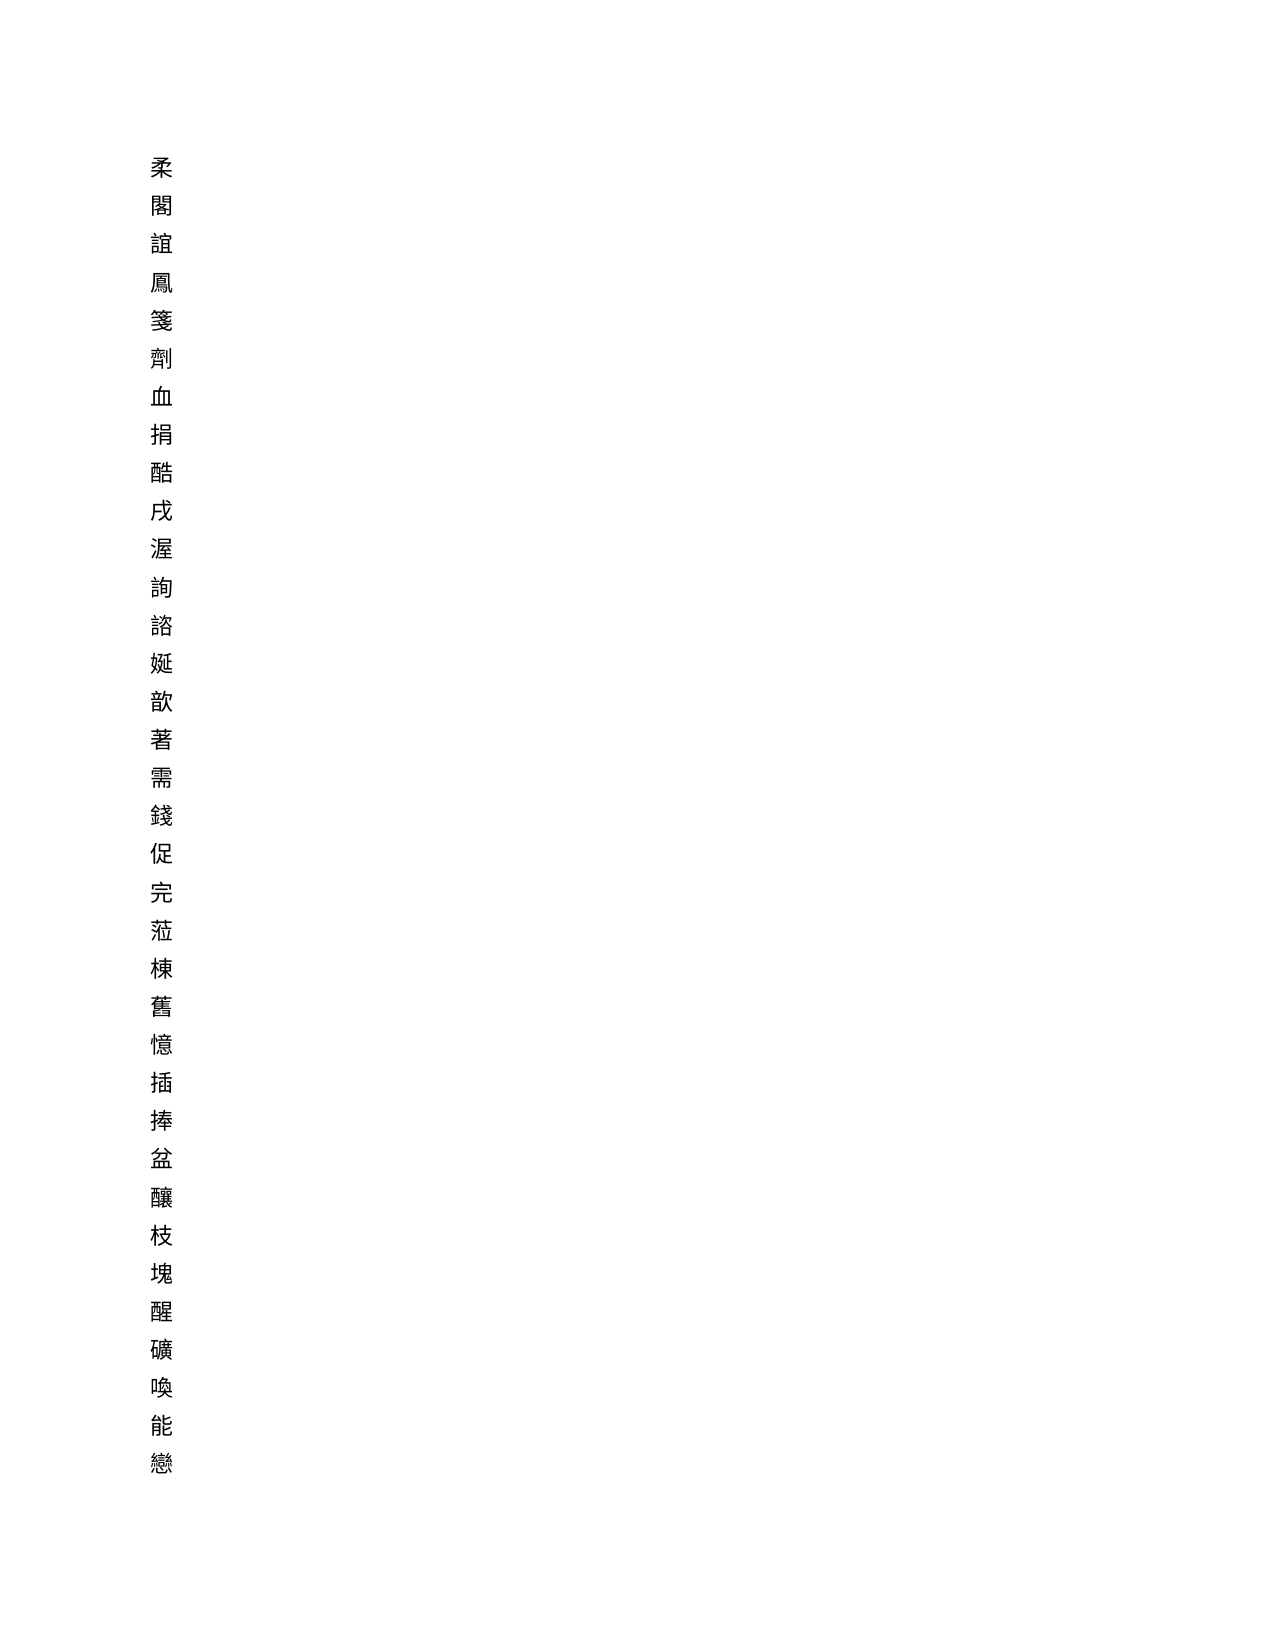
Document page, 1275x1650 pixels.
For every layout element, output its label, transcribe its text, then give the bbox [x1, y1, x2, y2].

text 血 [150, 379, 1125, 412]
text 酷 [150, 455, 1125, 488]
text 劑 [150, 341, 1125, 374]
text 捧 [150, 1103, 1125, 1136]
text 戀 [150, 1446, 1125, 1479]
text 醒 [150, 1294, 1125, 1327]
text 鳳 [150, 264, 1125, 298]
text 憶 [150, 1027, 1125, 1060]
text 誼 [150, 226, 1125, 259]
text 柔 [150, 150, 1125, 183]
text 棟 [150, 951, 1125, 984]
text 戌 [150, 493, 1125, 526]
text 娫 [150, 646, 1125, 679]
text 促 [150, 836, 1125, 869]
text 能 [150, 1408, 1125, 1441]
text 需 [150, 760, 1125, 793]
text 箋 [150, 302, 1125, 336]
text 捐 [150, 417, 1125, 450]
text 著 [150, 722, 1125, 755]
text 礦 [150, 1332, 1125, 1365]
text 渥 [150, 531, 1125, 564]
text 歆 [150, 684, 1125, 717]
text 塊 [150, 1256, 1125, 1289]
text 喚 [150, 1370, 1125, 1403]
text 詢 [150, 569, 1125, 603]
text 釀 [150, 1179, 1125, 1213]
text 盆 [150, 1141, 1125, 1174]
text 蒞 [150, 912, 1125, 946]
text 枝 [150, 1217, 1125, 1251]
text 完 [150, 874, 1125, 908]
text 插 [150, 1065, 1125, 1098]
text 諮 [150, 607, 1125, 641]
text 閣 [150, 188, 1125, 221]
text 錢 [150, 798, 1125, 831]
text 舊 [150, 989, 1125, 1022]
